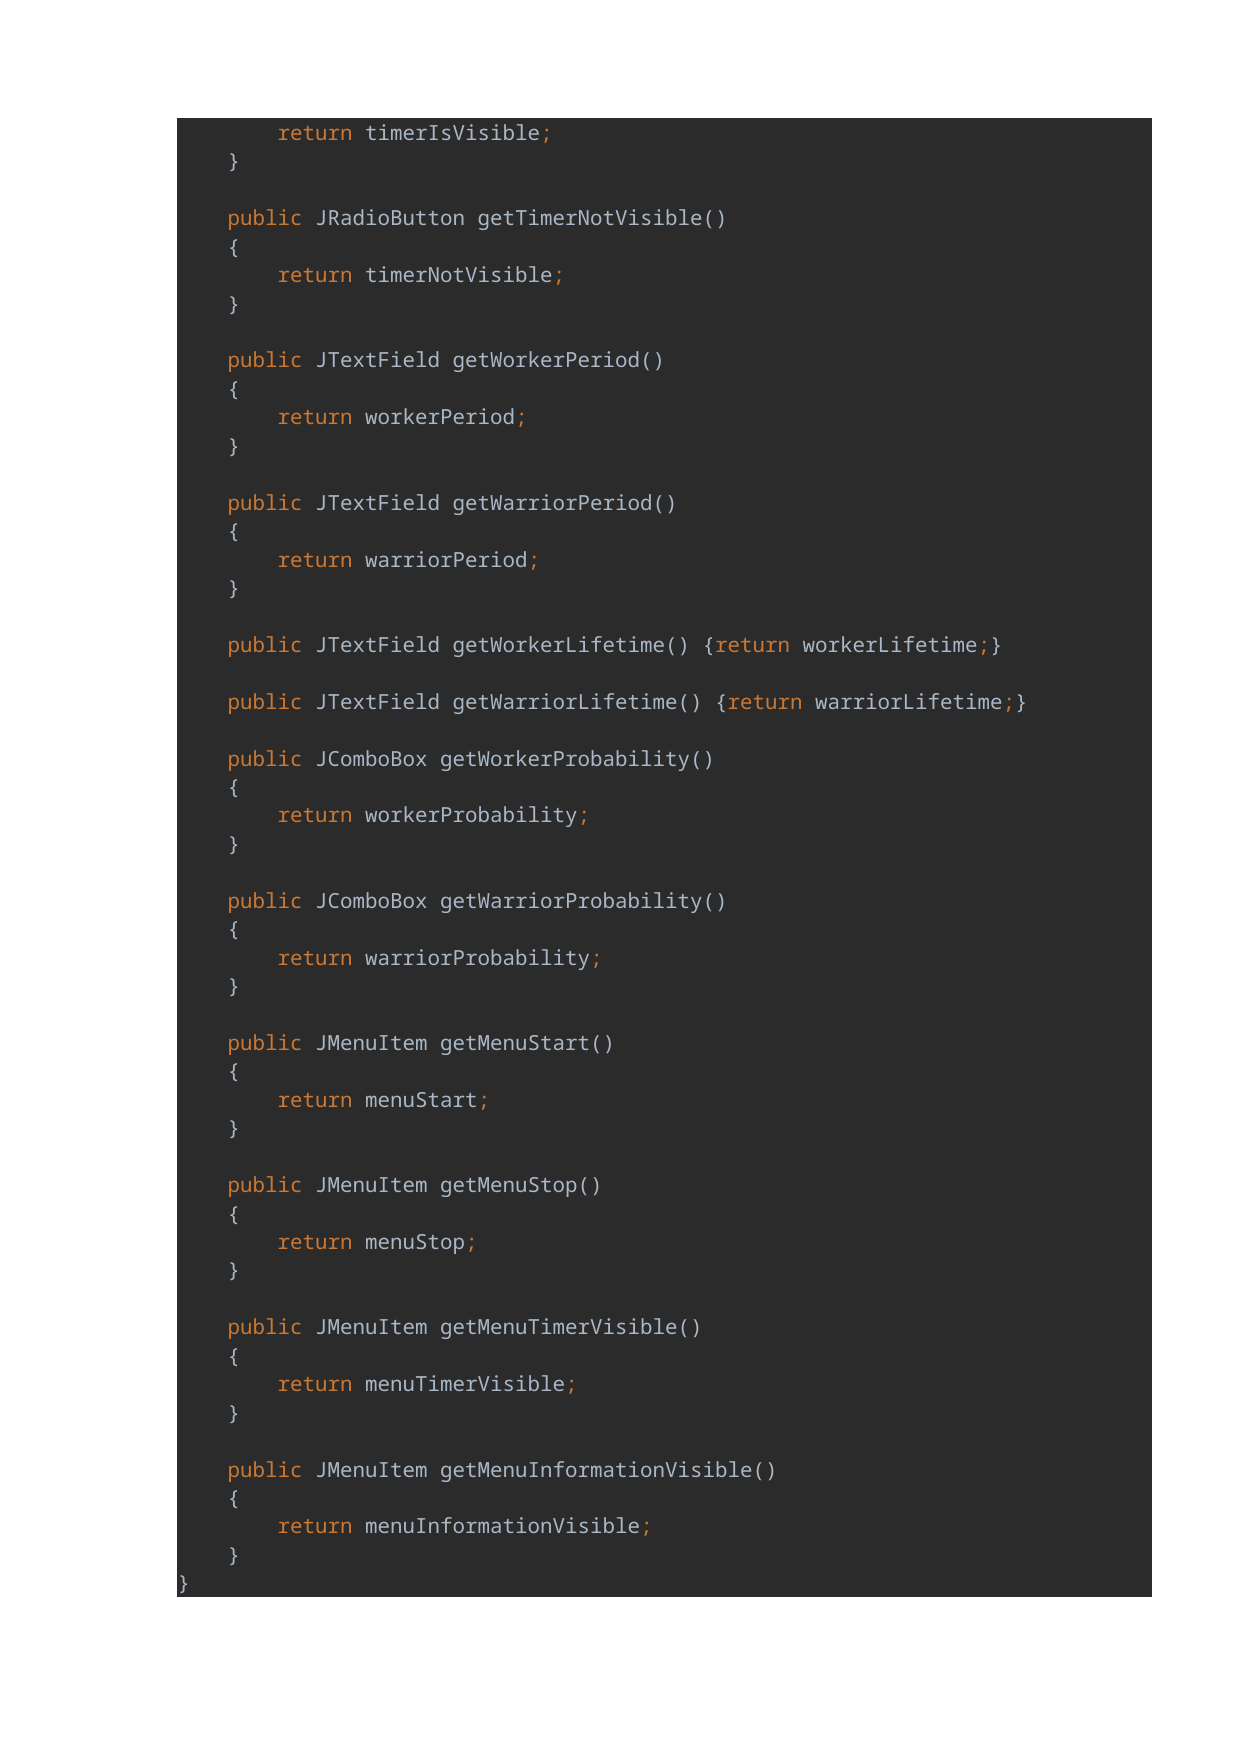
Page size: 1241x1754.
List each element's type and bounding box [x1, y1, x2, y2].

text [177, 118, 1152, 1597]
